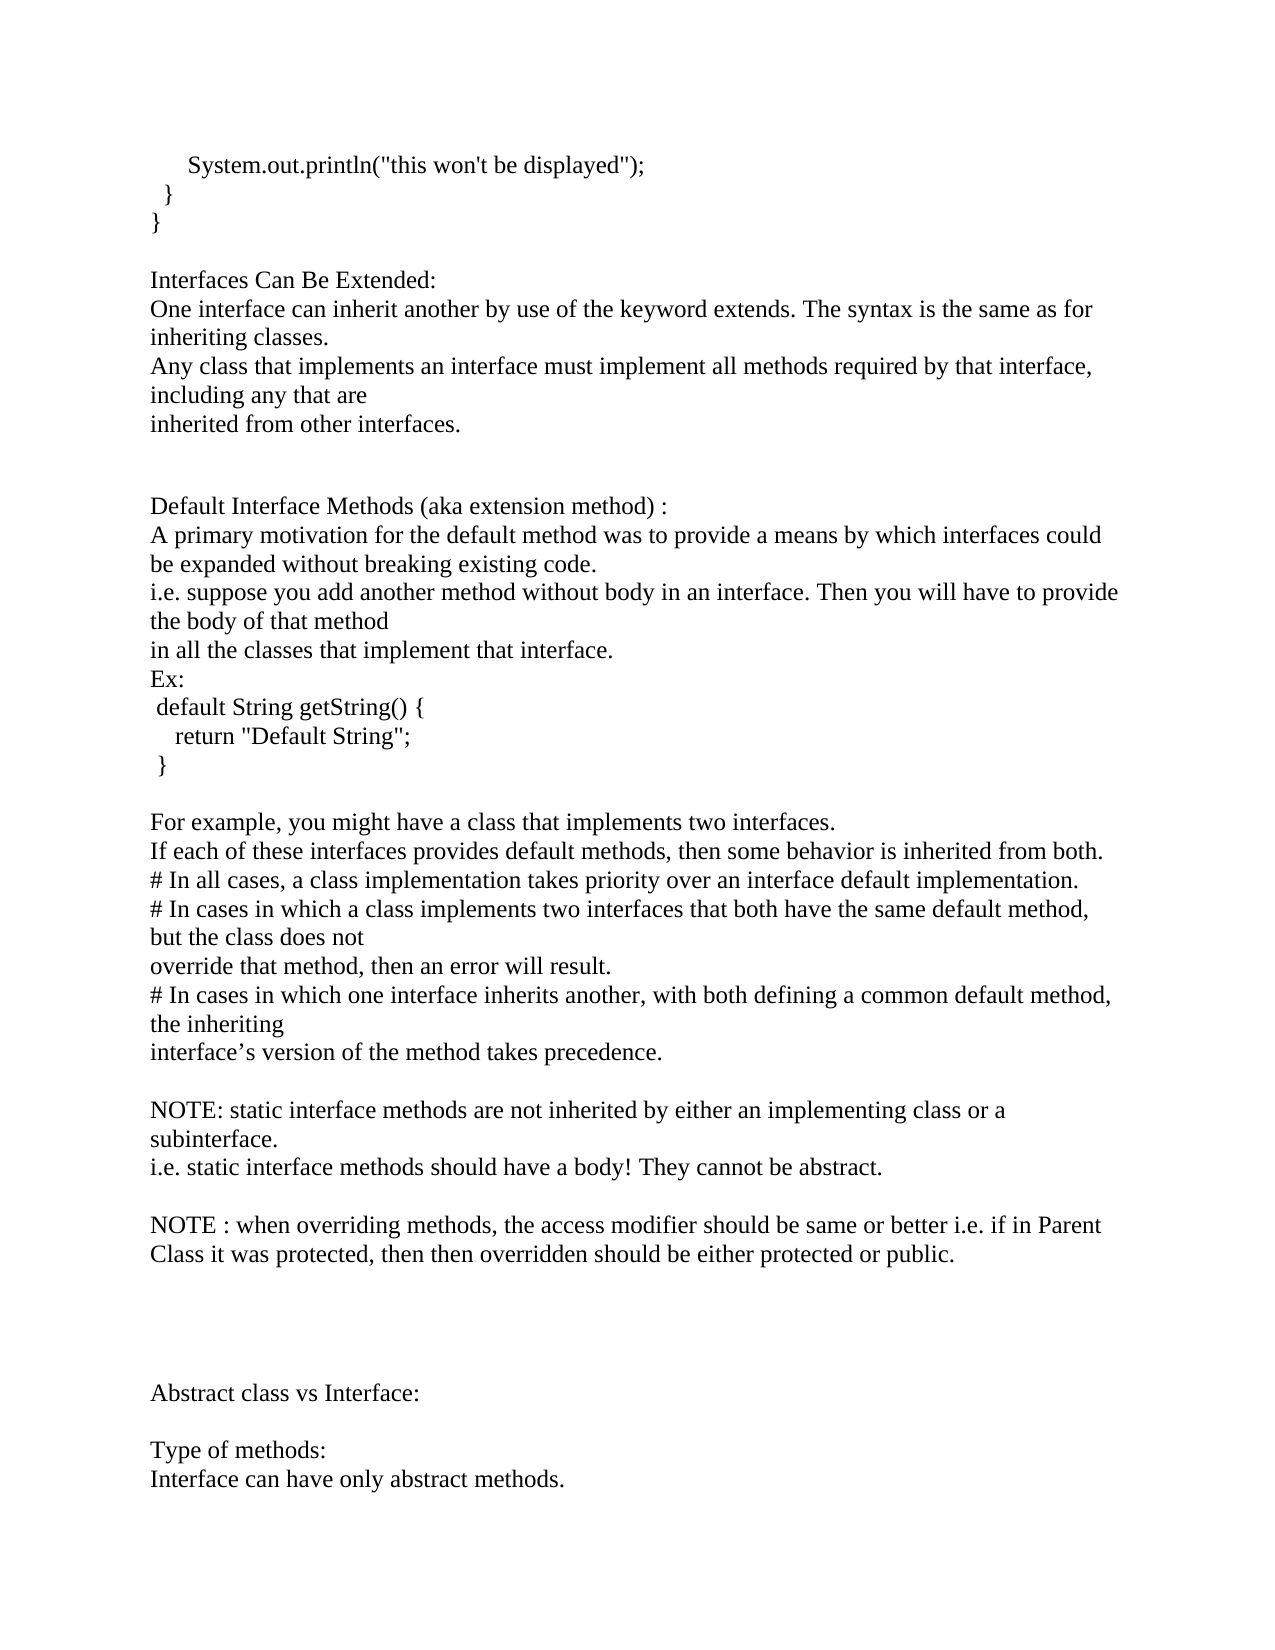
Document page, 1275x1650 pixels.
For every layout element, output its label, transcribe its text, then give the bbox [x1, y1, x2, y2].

text Type of methods: [150, 1436, 1125, 1464]
text in all the classes that implement that interface. [150, 635, 1125, 664]
text Any class that implements an interface must implement all methods required by that interface, including any that are [150, 351, 1125, 409]
text Interfaces Can Be Extended: [150, 265, 1125, 294]
text Ex: [150, 664, 1125, 692]
text System.out.println("this won't be displayed"); [150, 150, 1125, 179]
text Abstract class vs Interface: [150, 1378, 1125, 1407]
text i.e. suppose you add another method without body in an interface. Then you will have to provide the body of that method [150, 577, 1125, 635]
text default String getString() { [150, 692, 1125, 721]
text inherited from other interfaces. [150, 409, 1125, 437]
text } [150, 207, 1125, 236]
text # In cases in which a class implements two interfaces that both have the same default method, but the class does not [150, 894, 1125, 951]
text # In all cases, a class implementation takes priority over an interface default implementation. [150, 865, 1125, 894]
text interface’s version of the method takes precedence. [150, 1037, 1125, 1066]
text For example, you might have a class that implements two interfaces. [150, 807, 1125, 836]
text } [150, 179, 1125, 207]
text i.e. static interface methods should have a body! They cannot be abstract. [150, 1152, 1125, 1181]
text return "Default String"; [150, 721, 1125, 750]
text Interface can have only abstract methods. [150, 1464, 1125, 1493]
text NOTE : when overriding methods, the access modifier should be same or better i.e. if in Parent Class it was protected, then then overridden should be either protected or public. [150, 1210, 1125, 1267]
text override that method, then an error will result. [150, 951, 1125, 980]
text NOTE: static interface methods are not inherited by either an implementing class or a subinterface. [150, 1095, 1125, 1152]
text A primary motivation for the default method was to provide a means by which interfaces could be expanded without breaking existing code. [150, 520, 1125, 577]
text One interface can inherit another by use of the keyword extends. The syntax is the same as for inheriting classes. [150, 294, 1125, 351]
text Default Interface Methods (aka extension method) : [150, 491, 1125, 520]
text # In cases in which one interface inherits another, with both defining a common default method, the inheriting [150, 980, 1125, 1037]
text } [150, 750, 1125, 779]
text If each of these interfaces provides default methods, then some behavior is inherited from both. [150, 836, 1125, 865]
